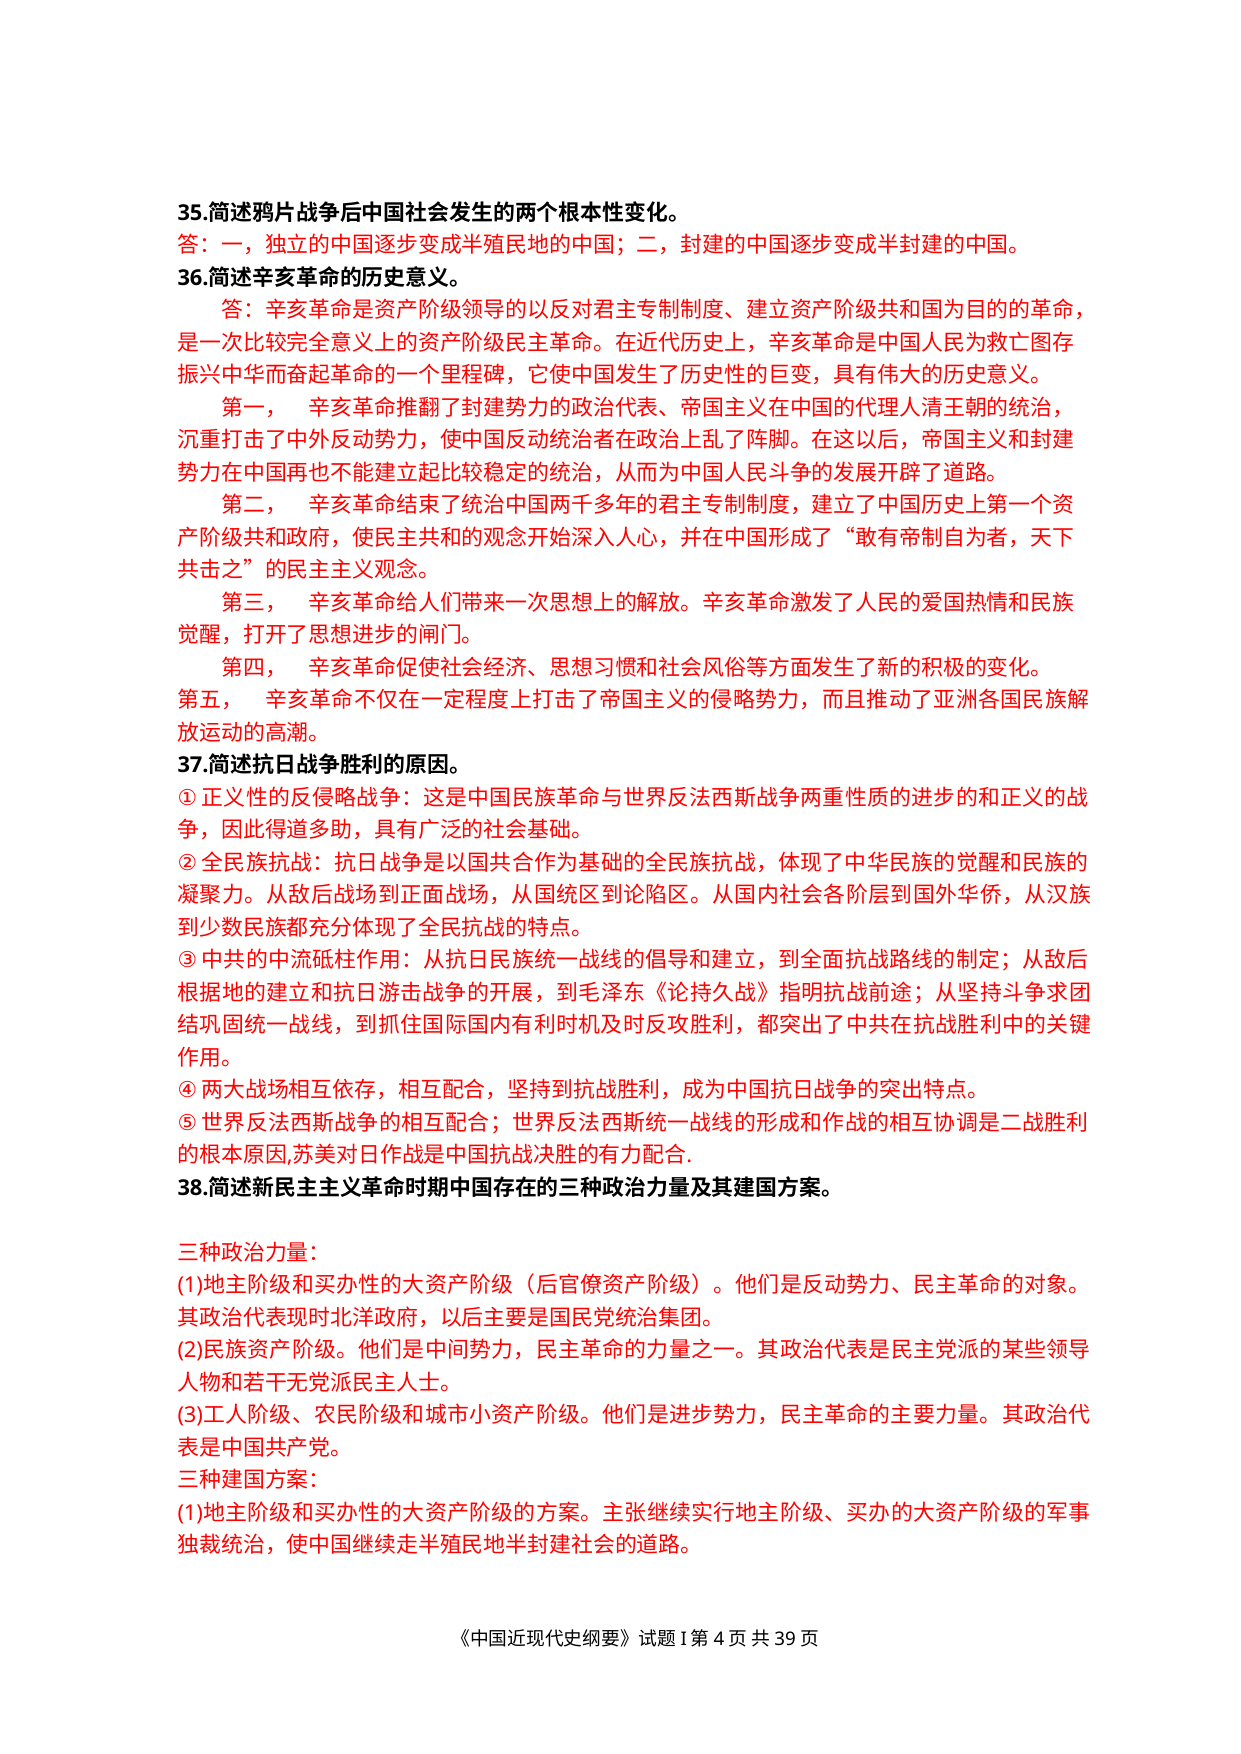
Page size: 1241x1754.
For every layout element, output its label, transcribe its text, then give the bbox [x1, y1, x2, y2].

text ①正义性的反侵略战争：这是中国民族革命与世界反法西斯战争两重性质的进步的和正义的战争，因此得道多助，具有广泛的社会基础。 [177, 779, 1092, 844]
text 37.简述抗日战争胜利的原因。 [177, 747, 1092, 779]
text ③中共的中流砥柱作用：从抗日民族统一战线的倡导和建立，到全面抗战路线的制定；从敌后根据地的建立和抗日游击战争的开展，到毛泽东《论持久战》指明抗战前途；从坚持斗争求团结巩固统一战线，到抓住国际国内有利时机及时反攻胜利，都突出了中共在抗战胜利中的关键作用。 [177, 942, 1092, 1072]
text ④两大战场相互依存，相互配合，坚持到抗战胜利，成为中国抗日战争的突出特点。 [177, 1072, 1092, 1104]
text 38.简述新民主主义革命时期中国存在的三种政治力量及其建国方案。 [177, 1169, 1092, 1202]
text 第五， 辛亥革命不仅在一定程度上打击了帝国主义的侵略势力，而且推动了亚洲各国民族解放运动的高潮。 [177, 682, 1092, 747]
text 35.简述鸦片战争后中国社会发生的两个根本性变化。 [177, 194, 1092, 227]
text 第四， 辛亥革命促使社会经济、思想习惯和社会风俗等方面发生了新的积极的变化。 [177, 649, 1092, 682]
text ②全民族抗战：抗日战争是以国共合作为基础的全民族抗战，体现了中华民族的觉醒和民族的凝聚力。从敌后战场到正面战场，从国统区到论陷区。从国内社会各阶层到国外华侨，从汉族到少数民族都充分体现了全民抗战的特点。 [177, 844, 1092, 942]
text 第二， 辛亥革命结束了统治中国两千多年的君主专制制度，建立了中国历史上第一个资产阶级共和政府，使民主共和的观念开始深入人心，并在中国形成了“敢有帝制自为者，天下共击之”的民主主义观念。 [177, 487, 1092, 584]
text 答：辛亥革命是资产阶级领导的以反对君主专制制度、建立资产阶级共和国为目的的革命，是一次比较完全意义上的资产阶级民主革命。在近代历史上，辛亥革命是中国人民为救亡图存 振兴中华而奋起革命的一个里程碑，它使中国发生了历史性的巨变，具有伟大的历史意义。 [177, 292, 1092, 389]
text ⑤世界反法西斯战争的相互配合；世界反法西斯统一战线的形成和作战的相互协调是二战胜利的根本原因,苏美对日作战是中国抗战决胜的有力配合. [177, 1104, 1092, 1169]
text 第三， 辛亥革命给人们带来一次思想上的解放。辛亥革命激发了人民的爱国热情和民族觉醒，打开了思想进步的闸门。 [177, 584, 1092, 649]
text 36.简述辛亥革命的历史意义。 [177, 259, 1092, 292]
text 答：一，独立的中国逐步变成半殖民地的中国；二，封建的中国逐步变成半封建的中国。 [177, 227, 1092, 259]
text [177, 1202, 1092, 1559]
text 第一， 辛亥革命推翻了封建势力的政治代表、帝国主义在中国的代理人清王朝的统治，沉重打击了中外反动势力，使中国反动统治者在政治上乱了阵脚。在这以后，帝国主义和封建势力在中国再也不能建立起比较稳定的统治，从而为中国人民斗争的发展开辟了道路。 [177, 389, 1092, 487]
